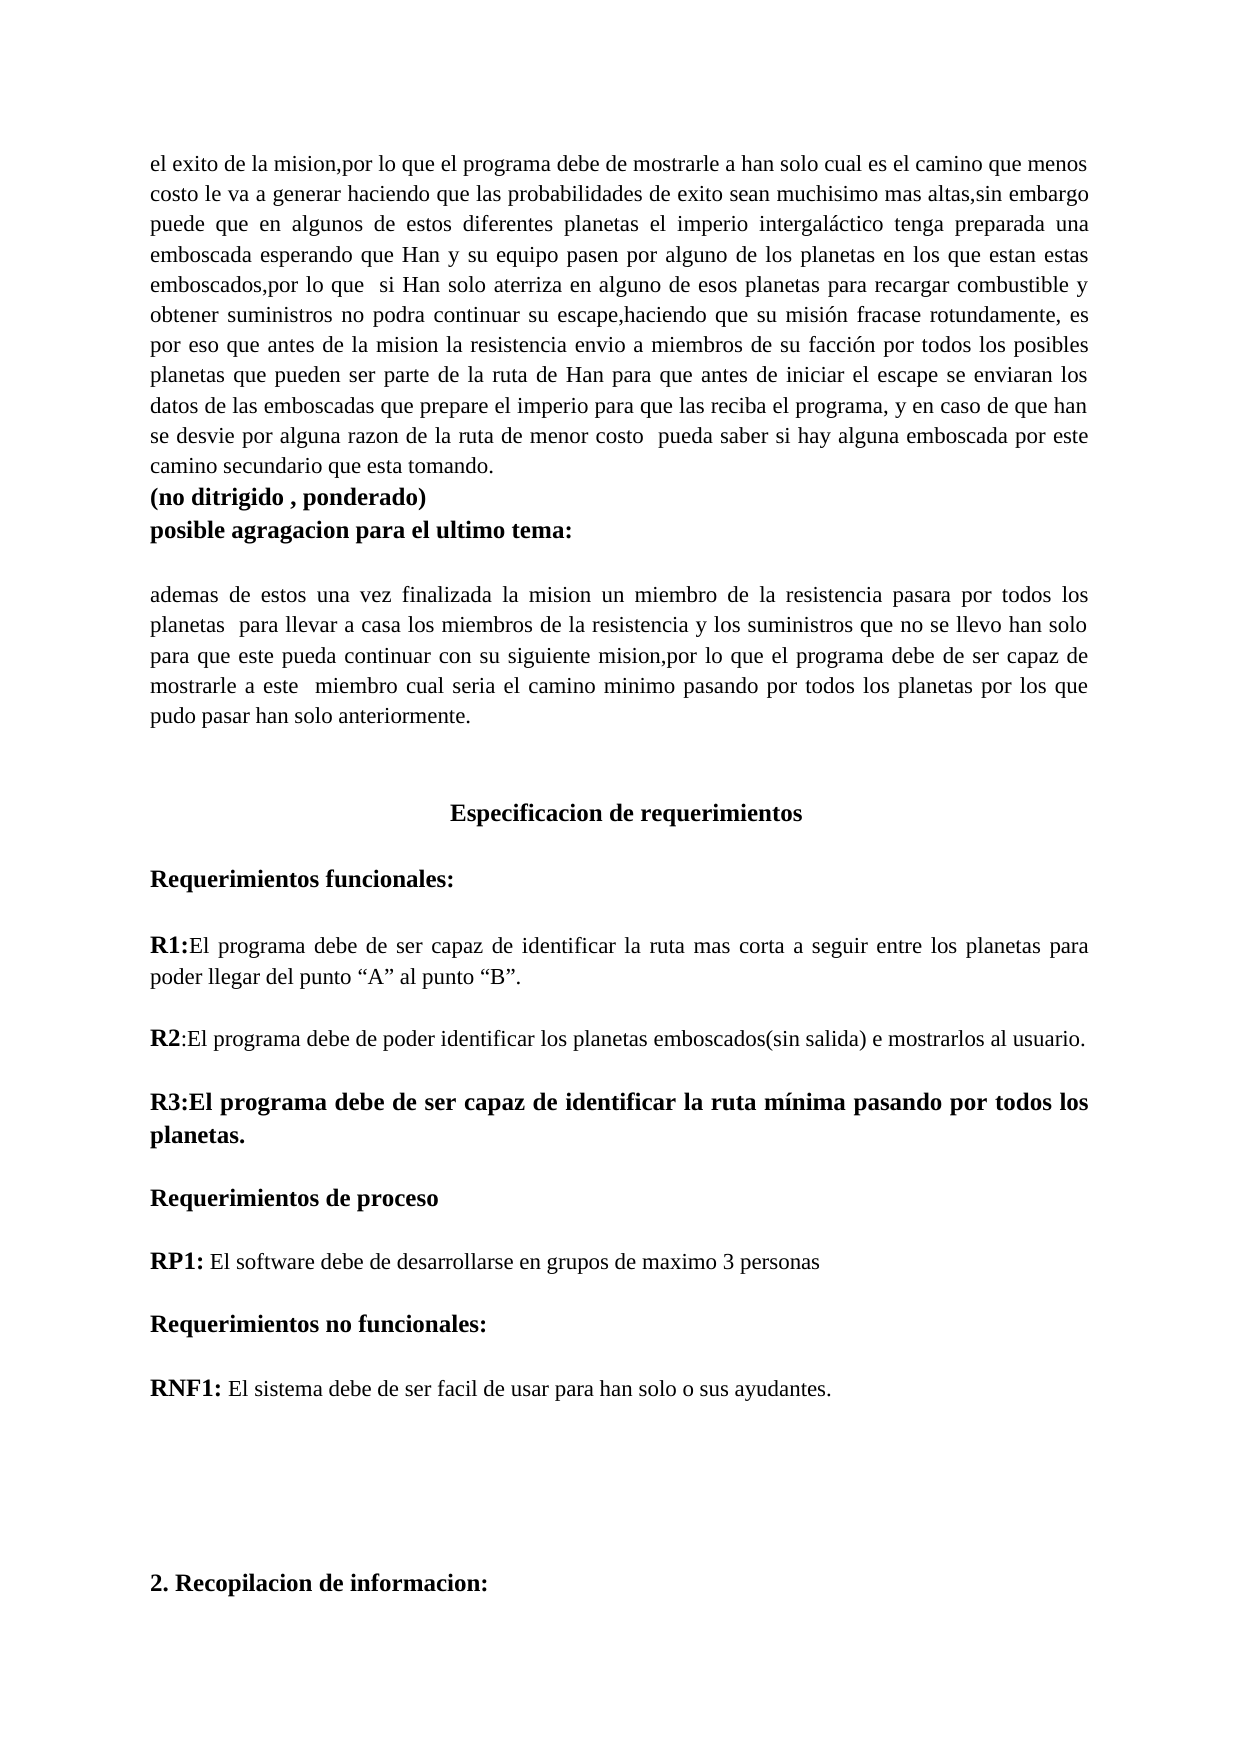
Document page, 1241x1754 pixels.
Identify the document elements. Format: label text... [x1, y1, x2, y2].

text R1:El programa debe de ser capaz de identificar la ruta mas corta a seguir entre los planetas para poder llegar del punto “A” al punto “B”. [150, 931, 1090, 989]
text ademas de estos una vez finalizada la mision un miembro de la resistencia pasara por todos los planetas para llevar a casa los miembros de la resistencia y los suministros que no se llevo han solo para que este pueda continuar con su siguiente mision,por lo que el programa debe de ser capaz de mostrarle a este miembro cual seria el camino minimo pasando por todos los planetas por los que pudo pasar han solo anteriormente. [150, 581, 1090, 728]
text Requerimientos de proceso [150, 1183, 1090, 1212]
text Especificacion de requerimientos [375, 798, 1090, 827]
text (no ditrigido , ponderado) [150, 482, 1090, 511]
text R3:El programa debe de ser capaz de identificar la ruta mínima pasando por todos los planetas. [150, 1087, 1090, 1148]
text RNF1: El sistema debe de ser facil de usar para han solo o sus ayudantes. [150, 1373, 1090, 1401]
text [150, 150, 1090, 478]
text posible agragacion para el ultimo tema: [150, 515, 1090, 544]
text Requerimientos funcionales: [150, 864, 1090, 893]
text 2. Recopilacion de informacion: [150, 1568, 1090, 1597]
text RP1: El software debe de desarrollarse en grupos de maximo 3 personas [150, 1246, 1090, 1275]
text Requerimientos no funcionales: [150, 1309, 1090, 1338]
text R2:El programa debe de poder identificar los planetas emboscados(sin salida) e mostrarlos al usuario. [150, 1023, 1090, 1052]
